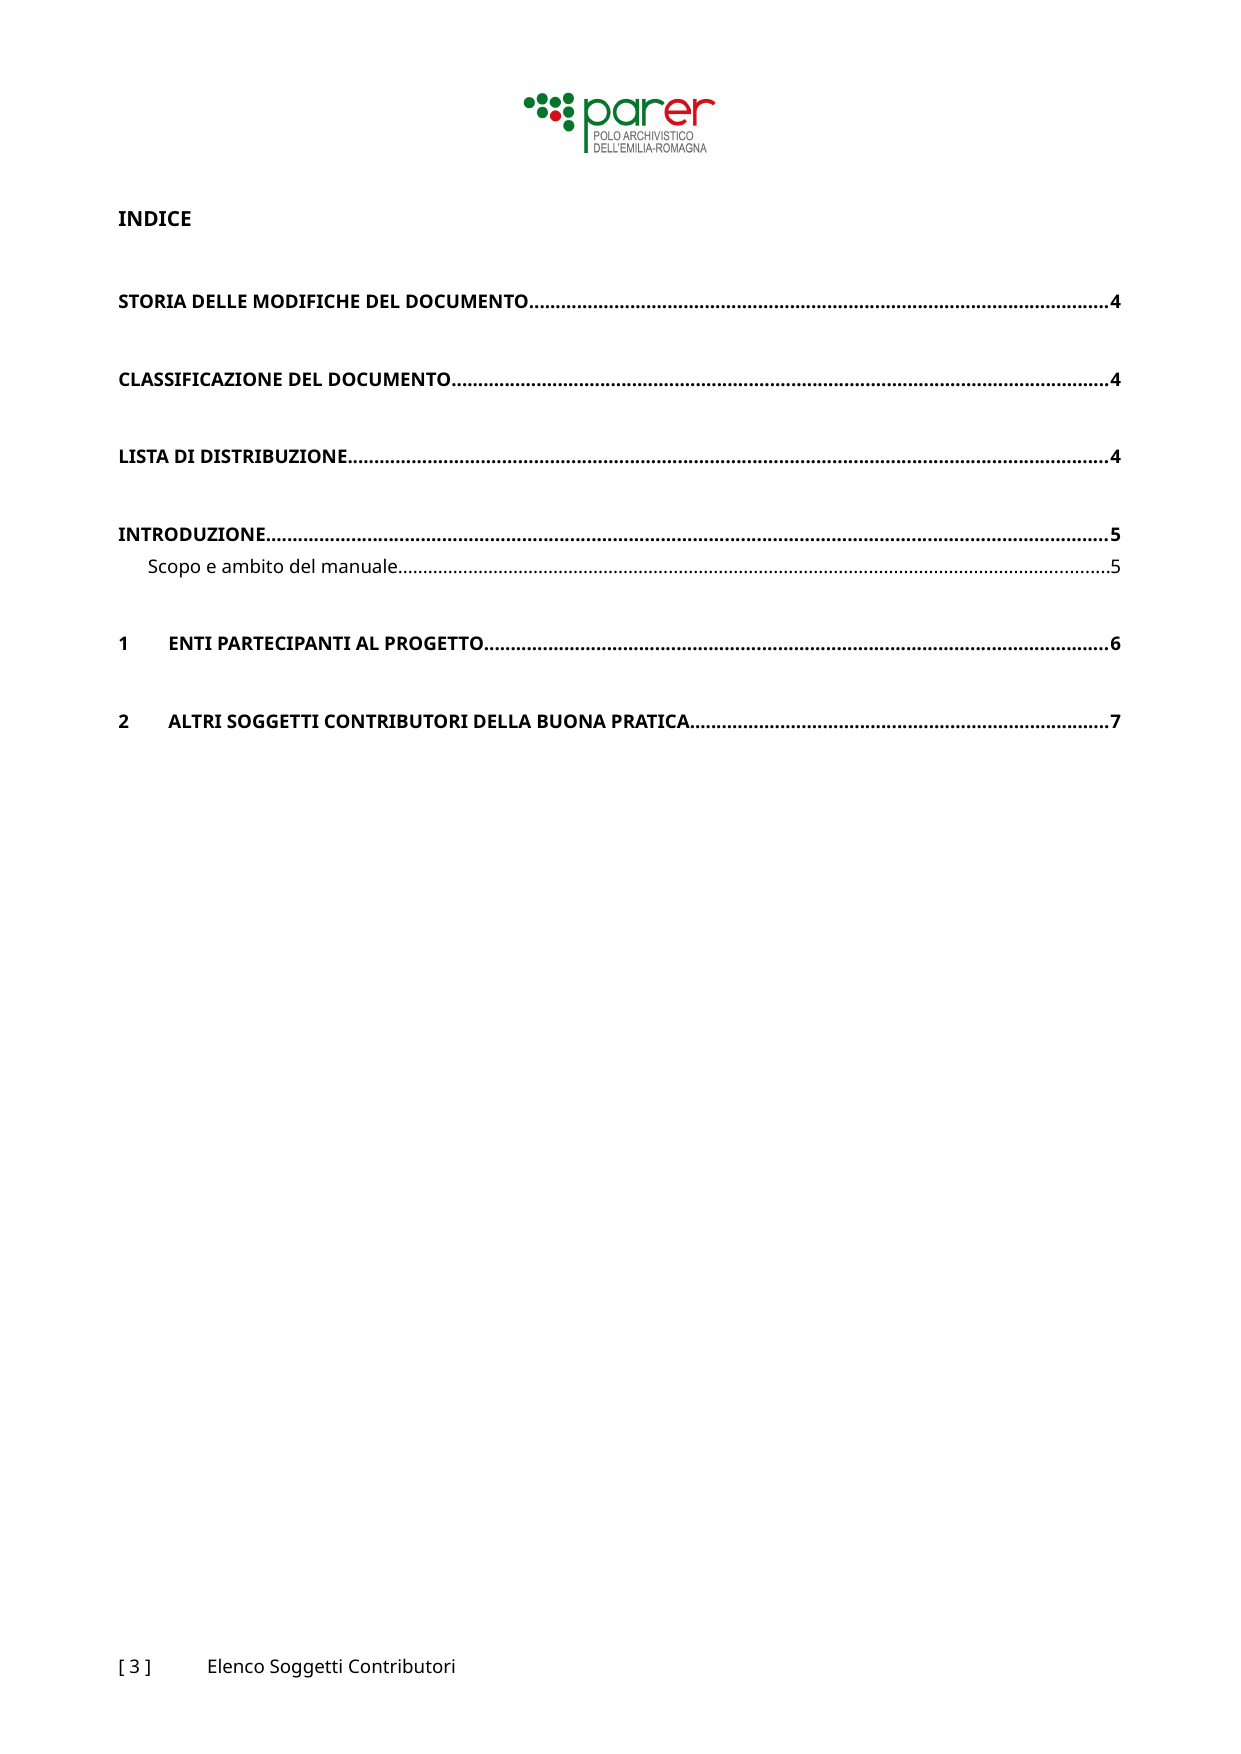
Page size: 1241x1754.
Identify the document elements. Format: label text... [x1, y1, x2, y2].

text INDICE [118, 204, 1122, 232]
text Introduzione 5 [118, 521, 1122, 547]
text Scopo e ambito del manuale 5 [148, 553, 1122, 579]
text STORIA DELLE MODIFICHE DEL DOCUMENTO 4 [118, 288, 1122, 314]
text CLASSIFICAZIONE DEL DOCUMENTO 4 [118, 366, 1122, 392]
text LISTA DI DISTRIBUZIONE 4 [118, 444, 1122, 469]
text 2 Altri soggetti contributori della buona pratica 7 [118, 708, 1122, 734]
picture [521, 88, 720, 158]
text 1 Enti partecipanti al progetto 6 [118, 631, 1122, 656]
